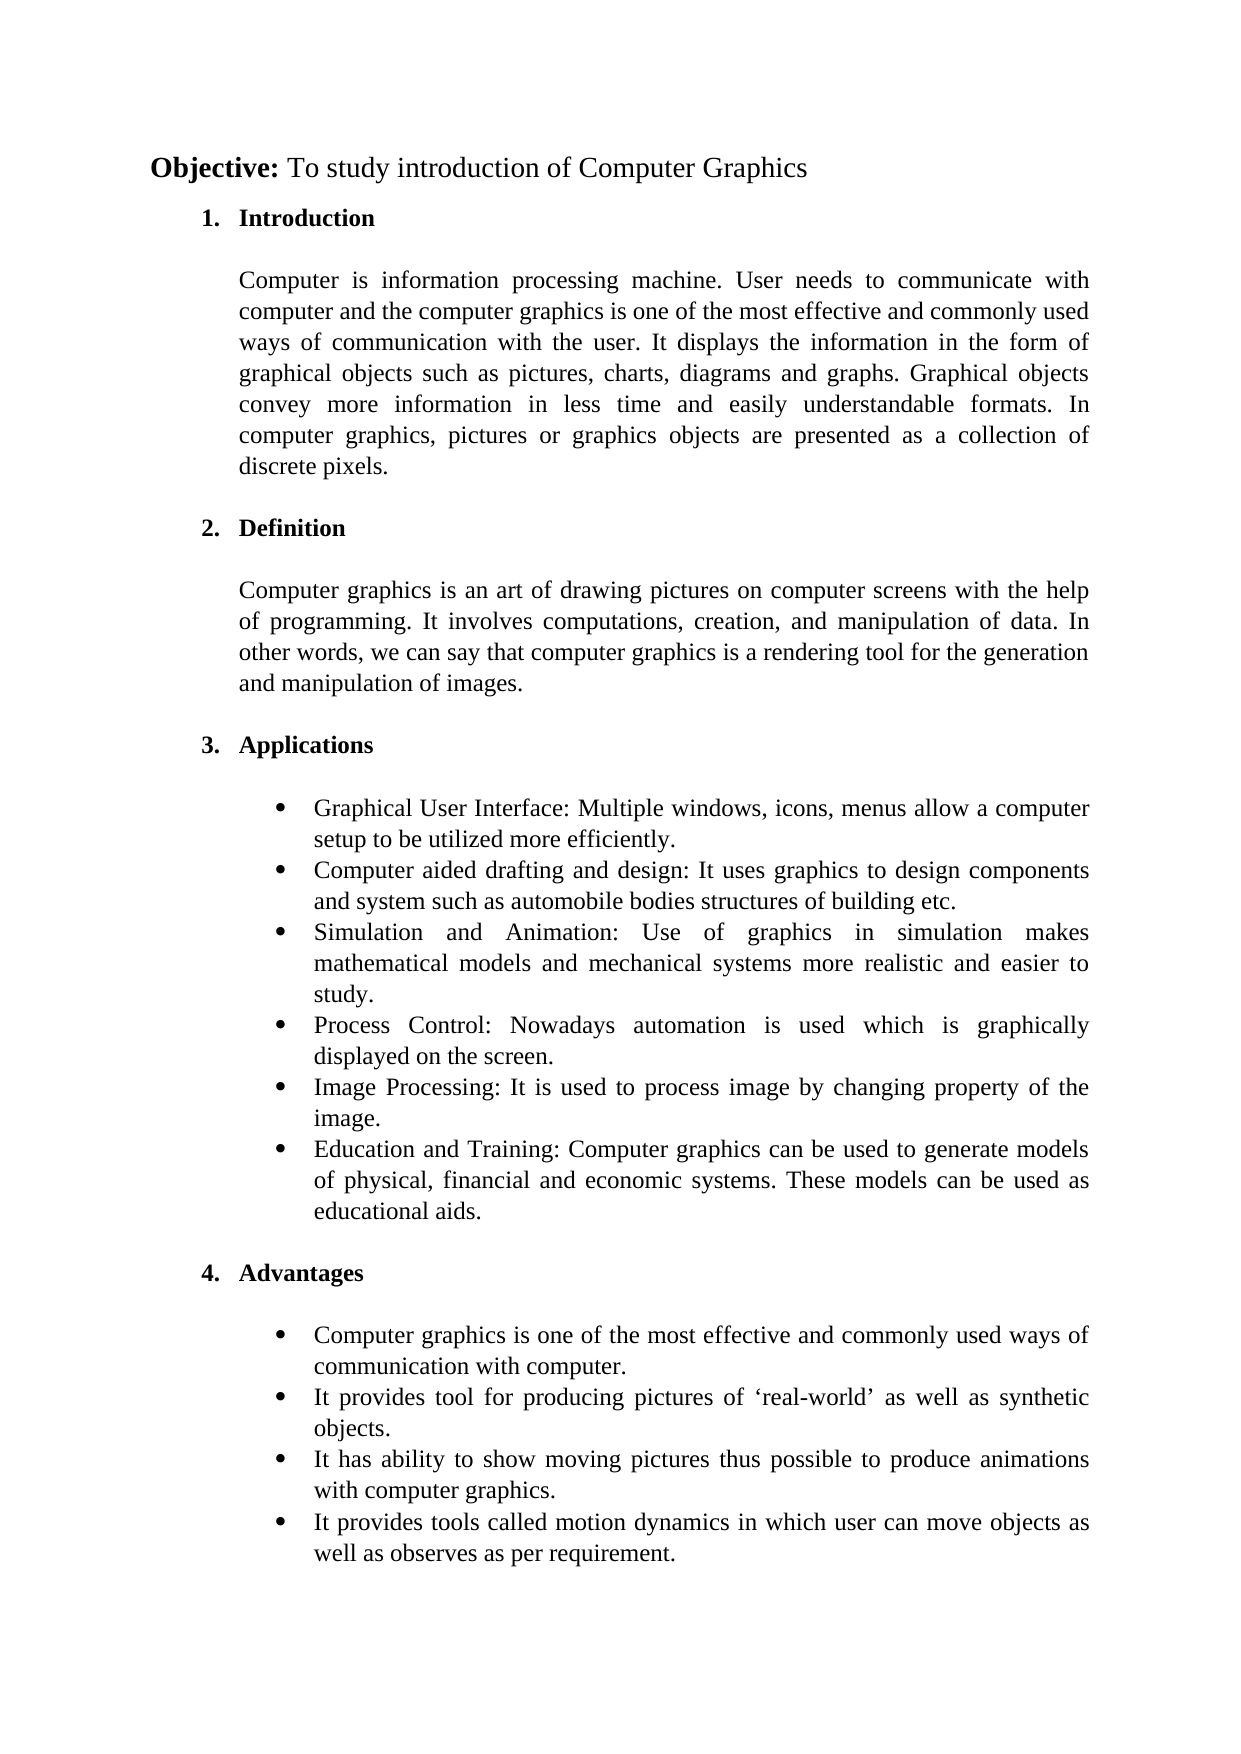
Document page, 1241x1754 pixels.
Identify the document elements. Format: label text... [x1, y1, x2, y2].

list Computer graphics is one of the most effective and commonly used ways of communication with computer. [276, 1320, 1090, 1380]
list Computer is information processing machine. User needs to communicate with computer and the computer graphics is one of the most effective and commonly used ways of communication with the user. It displays the information in the form of graphical objects such as pictures, charts, diagrams and graphs. Graphical objects convey more information in less time and easily understandable formats. In computer graphics, pictures or graphics objects are presented as a collection of discrete pixels. [239, 265, 1090, 480]
text Objective: To study introduction of Computer Graphics [150, 150, 1090, 183]
list Computer graphics is an art of drawing pictures on computer screens with the help of programming. It involves computations, creation, and manipulation of data. In other words, we can say that computer graphics is a rendering tool for the generation and manipulation of images. [239, 575, 1090, 697]
list Advantages [201, 1258, 1090, 1287]
list Image Processing: It is used to process image by changing property of the image. [276, 1072, 1090, 1132]
list It provides tools called motion dynamics in which user can move objects as well as observes as per requirement. [276, 1507, 1090, 1566]
list Graphical User Interface: Multiple windows, icons, menus allow a computer setup to be utilized more efficiently. [276, 793, 1090, 852]
list Simulation and Animation: Use of graphics in simulation makes mathematical models and mechanical systems more realistic and easier to study. [276, 917, 1090, 1008]
list Definition [201, 513, 1090, 542]
list It has ability to show moving pictures thus possible to produce animations with computer graphics. [276, 1444, 1090, 1504]
list Process Control: Nowadays automation is used which is graphically displayed on the screen. [276, 1010, 1090, 1070]
list Introduction [201, 203, 1090, 232]
list Education and Training: Computer graphics can be used to generate models of physical, financial and economic systems. These models can be used as educational aids. [276, 1134, 1090, 1225]
list It provides tool for producing pictures of ‘real-world’ as well as synthetic objects. [276, 1382, 1090, 1442]
list Computer aided drafting and design: It uses graphics to design components and system such as automobile bodies structures of building etc. [276, 855, 1090, 914]
list Applications [201, 731, 1090, 759]
